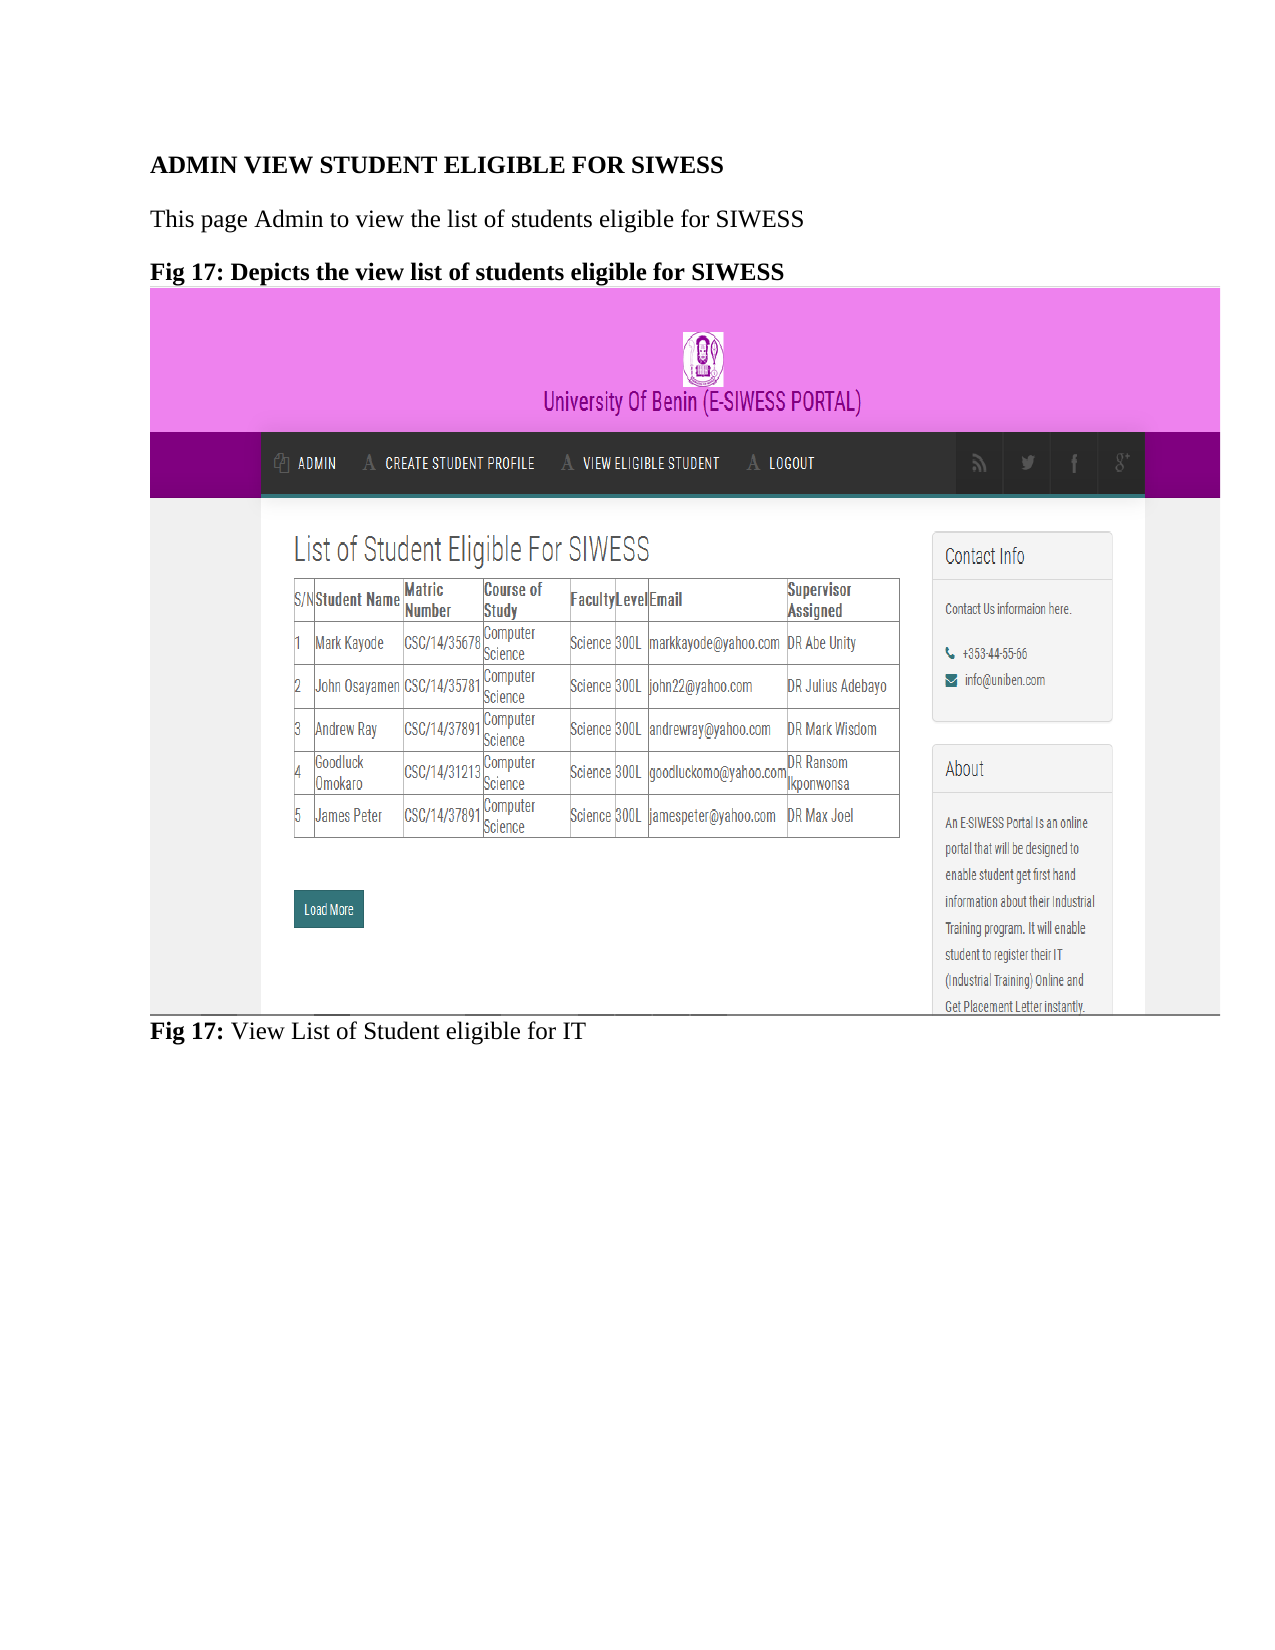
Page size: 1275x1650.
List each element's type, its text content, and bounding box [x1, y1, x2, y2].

text Fig 17: View List of Student eligible for IT [150, 1016, 1125, 1045]
picture [150, 286, 1221, 1016]
text Fig 17: Depicts the view list of students eligible for SIWESS [150, 257, 1125, 286]
text ADMIN VIEW STUDENT ELIGIBLE FOR SIWESS [150, 150, 1125, 179]
text This page Admin to view the list of students eligible for SIWESS [150, 204, 1125, 232]
